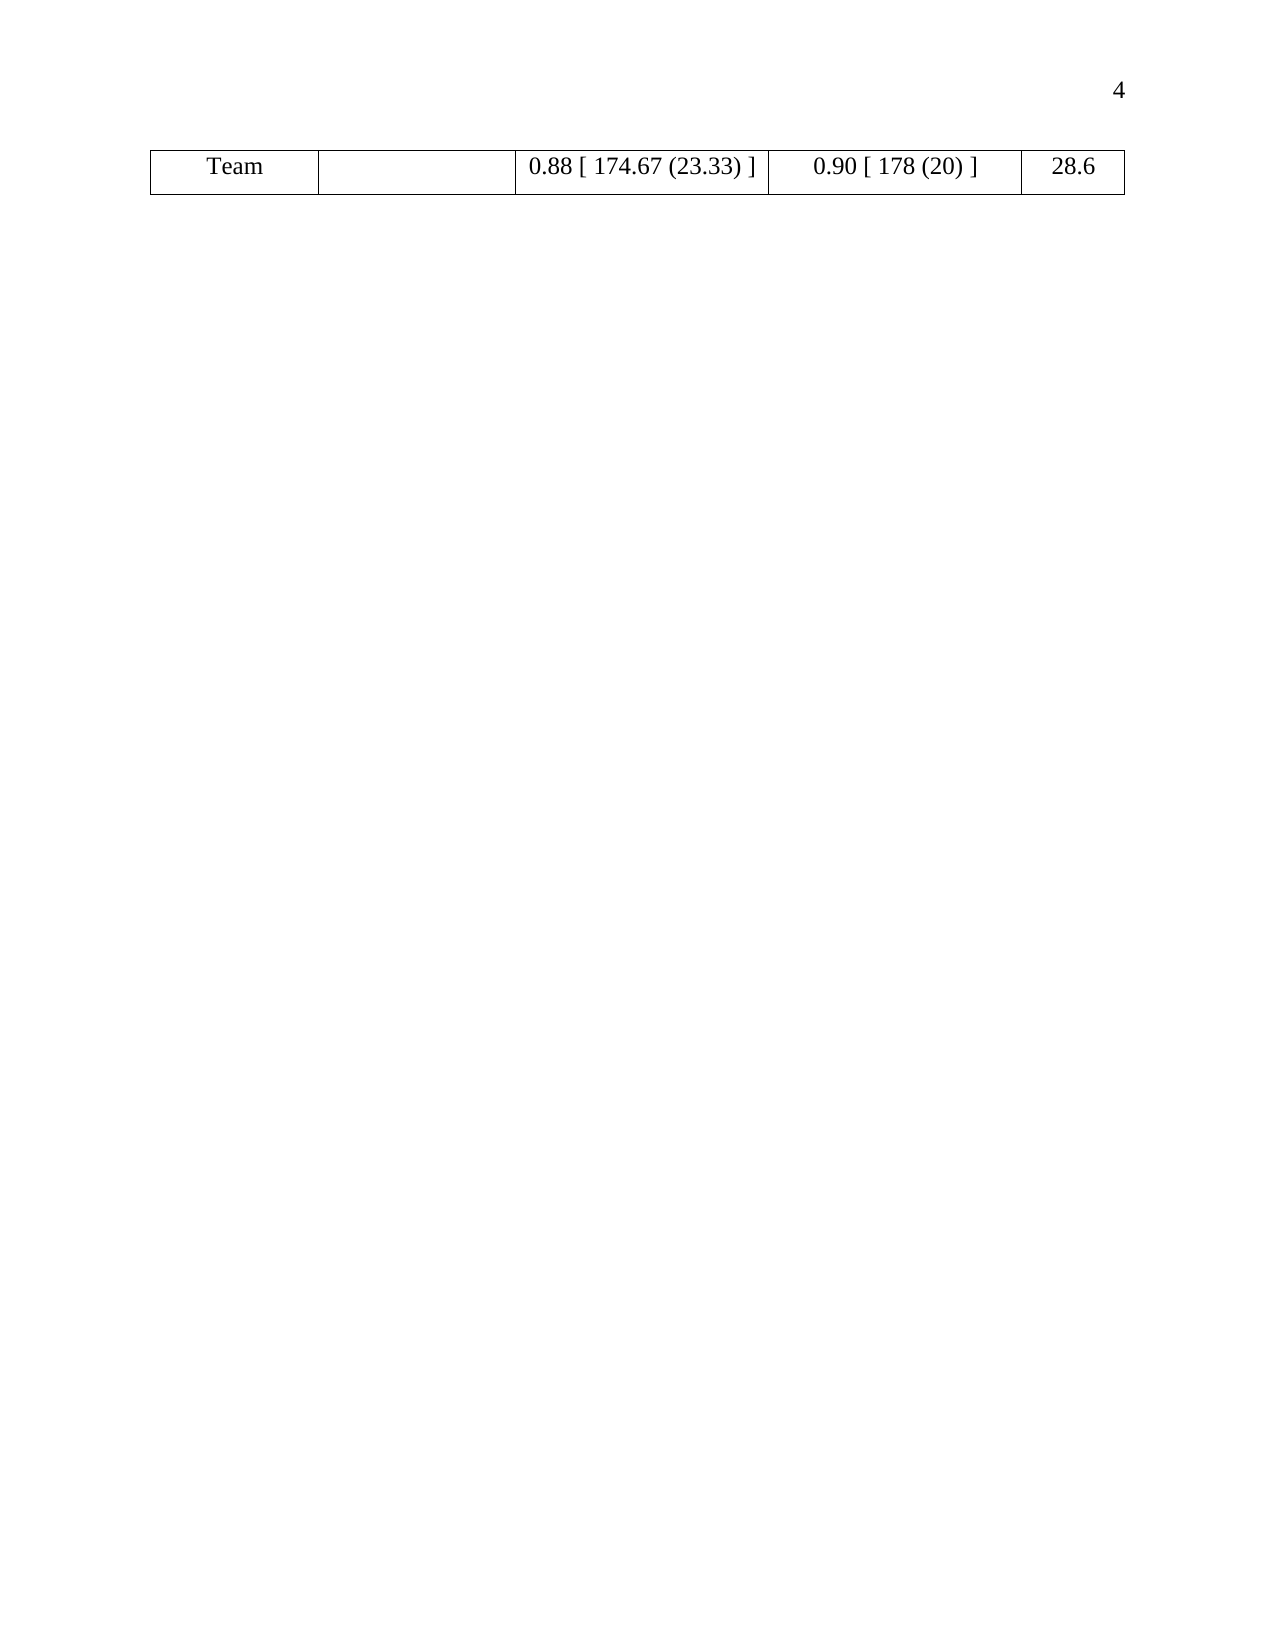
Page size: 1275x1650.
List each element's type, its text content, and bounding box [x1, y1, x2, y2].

table_cell Team [151, 151, 318, 194]
table_cell [319, 151, 515, 194]
table_cell 28.6 [1022, 151, 1124, 194]
table_cell 0.90 [ 178 (20) ] [769, 151, 1021, 194]
table_cell 0.88 [ 174.67 (23.33) ] [516, 151, 768, 194]
